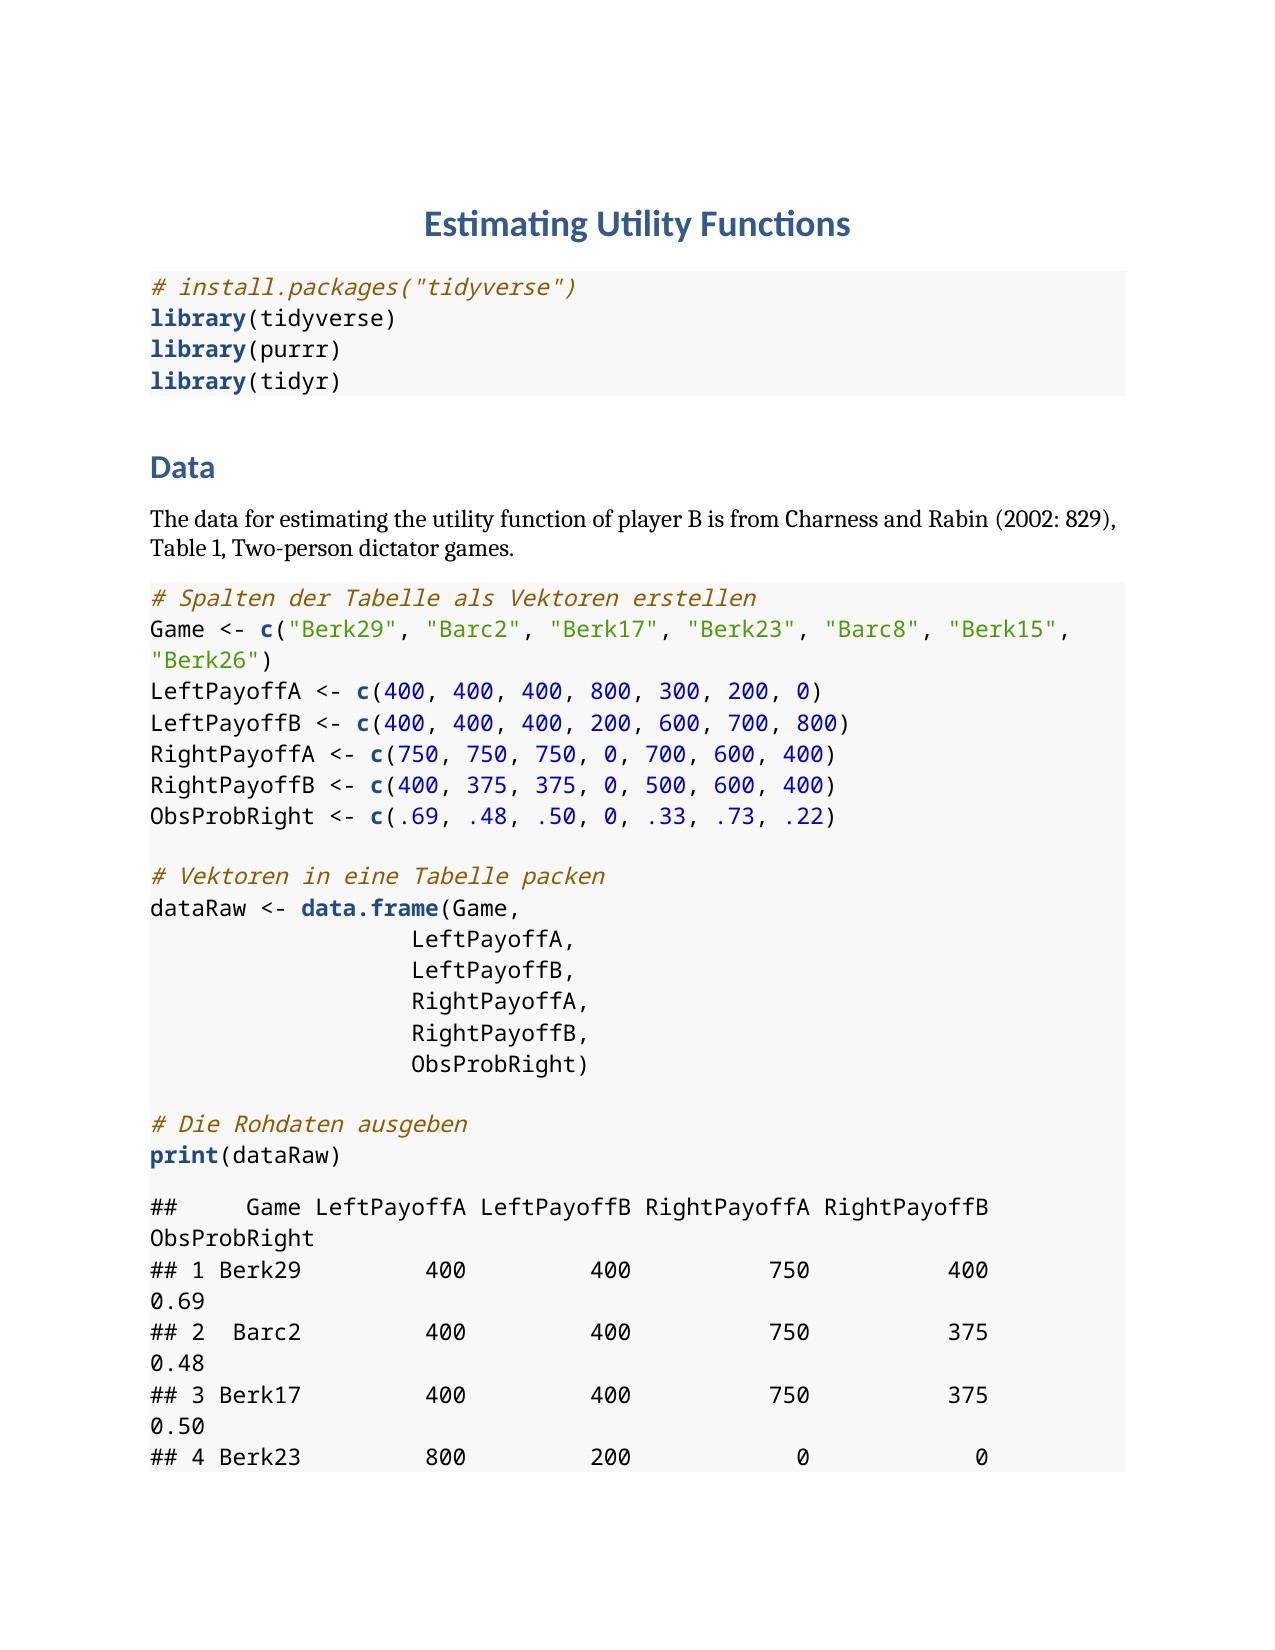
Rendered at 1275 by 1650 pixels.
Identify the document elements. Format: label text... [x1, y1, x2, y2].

text # Spalten der Tabelle als Vektoren erstellen Game <- c("Berk29", "Barc2", "Berk17", "Berk23", "Barc8", "Berk15", "Berk26") LeftPayoffA <- c(400, 400, 400, 800, 300, 200, 0) LeftPayoffB <- c(400, 400, 400, 200, 600, 700, 800) RightPayoffA <- c(750, 750, 750, 0, 700, 600, 400) RightPayoffB <- c(400, 375, 375, 0, 500, 600, 400) ObsProbRight <- c(.69, .48, .50, 0, .33, .73, .22) # Vektoren in eine Tabelle packen dataRaw <- data.frame(Game, LeftPayoffA, LeftPayoffB, RightPayoffA, RightPayoffB, ObsProbRight) # Die Rohdaten ausgeben print(dataRaw) [150, 582, 1125, 1170]
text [150, 1191, 1125, 1472]
text # install.packages("tidyverse") library(tidyverse) library(purrr) library(tidyr) [150, 271, 1125, 396]
subtitle Data [150, 446, 1125, 487]
title Estimating Utility Functions [150, 200, 1125, 246]
text The data for estimating the utility function of player B is from Charness and Rabin (2002: 829), Table 1, Two-person dictator games. [150, 505, 1125, 563]
